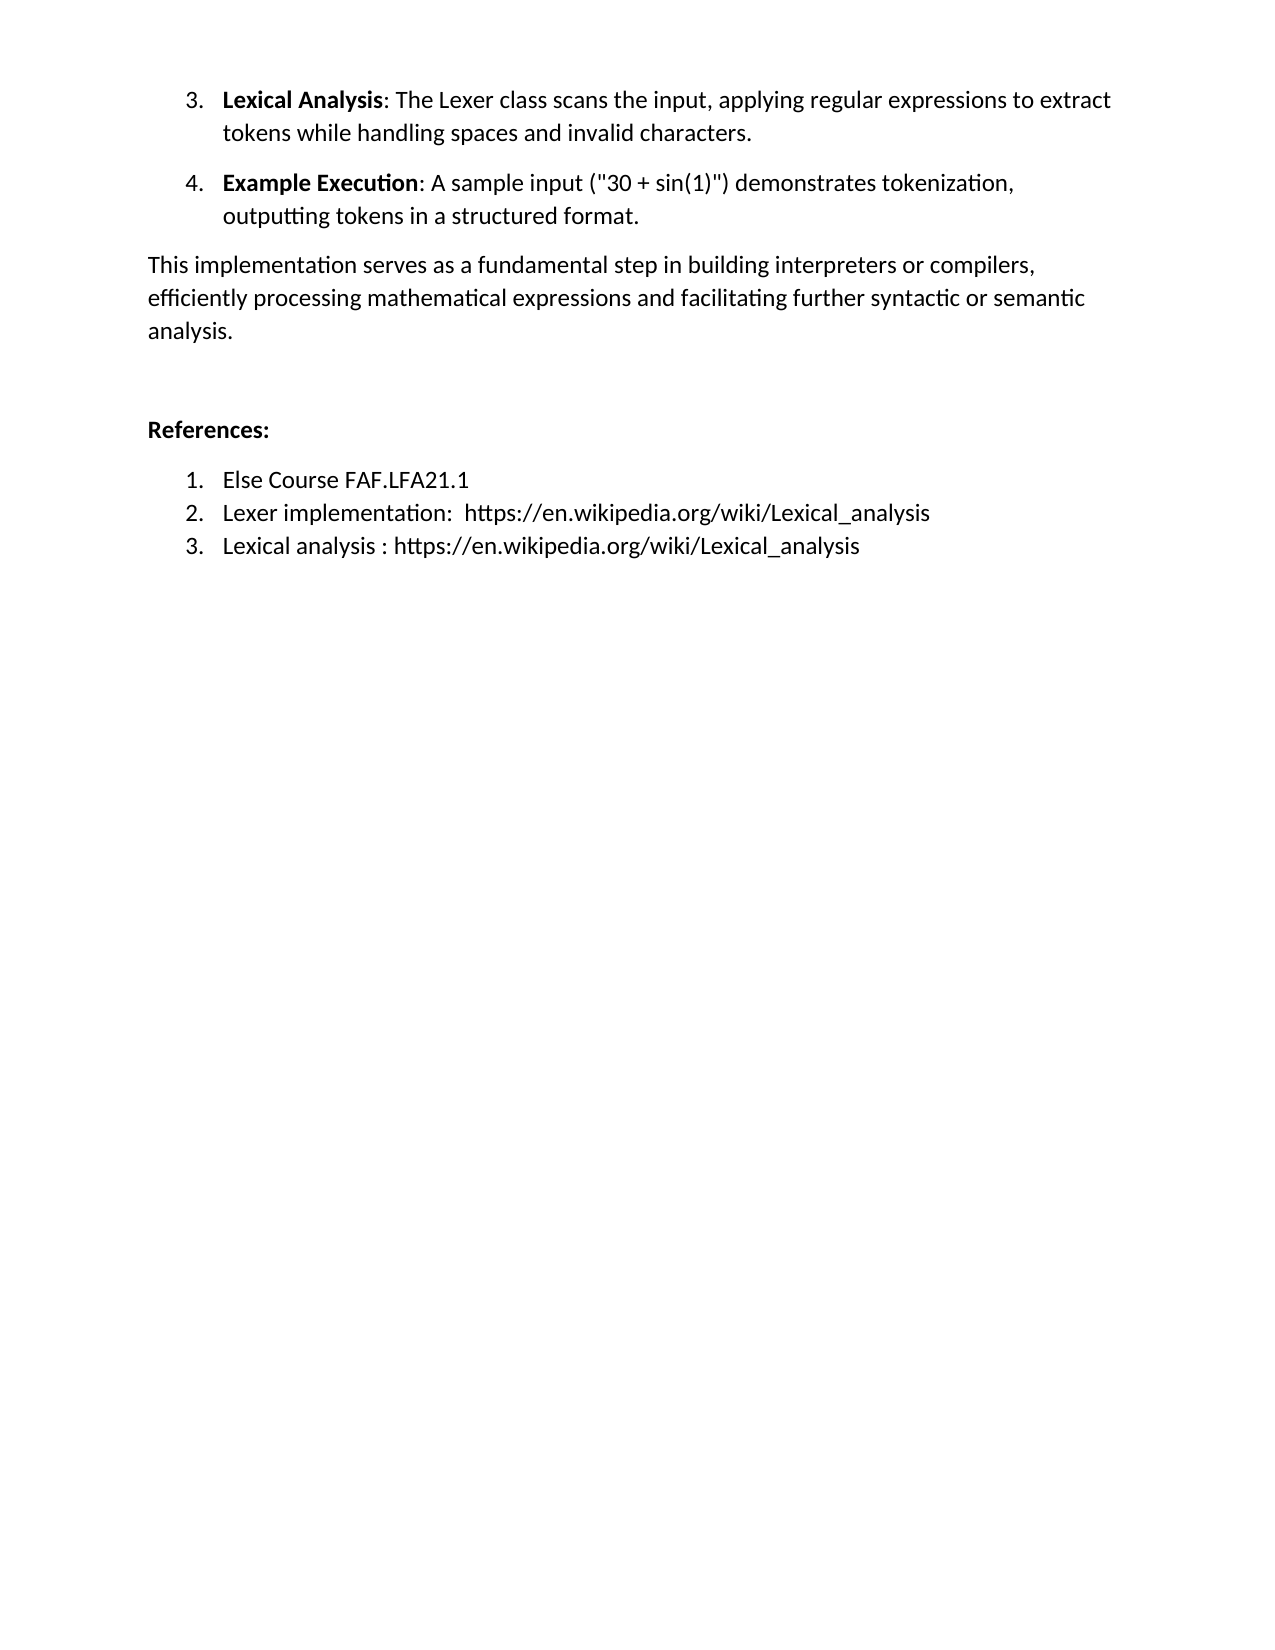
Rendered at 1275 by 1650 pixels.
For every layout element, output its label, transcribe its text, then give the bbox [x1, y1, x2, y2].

list Lexer implementation: https://en.wikipedia.org/wiki/Lexical_analysis [185, 497, 1127, 527]
list Example Execution: A sample input ("30 + sin(1)") demonstrates tokenization, outputting tokens in a structured format. [185, 167, 1127, 230]
text This implementation serves as a fundamental step in building interpreters or compilers, efficiently processing mathematical expressions and facilitating further syntactic or semantic analysis. [148, 249, 1127, 346]
list Lexical Analysis: The Lexer class scans the input, applying regular expressions to extract tokens while handling spaces and invalid characters. [185, 84, 1127, 148]
list Else Course FAF.LFA21.1 [185, 464, 1127, 494]
text References: [148, 414, 1127, 445]
list Lexical analysis : https://en.wikipedia.org/wiki/Lexical_analysis [185, 530, 1127, 560]
